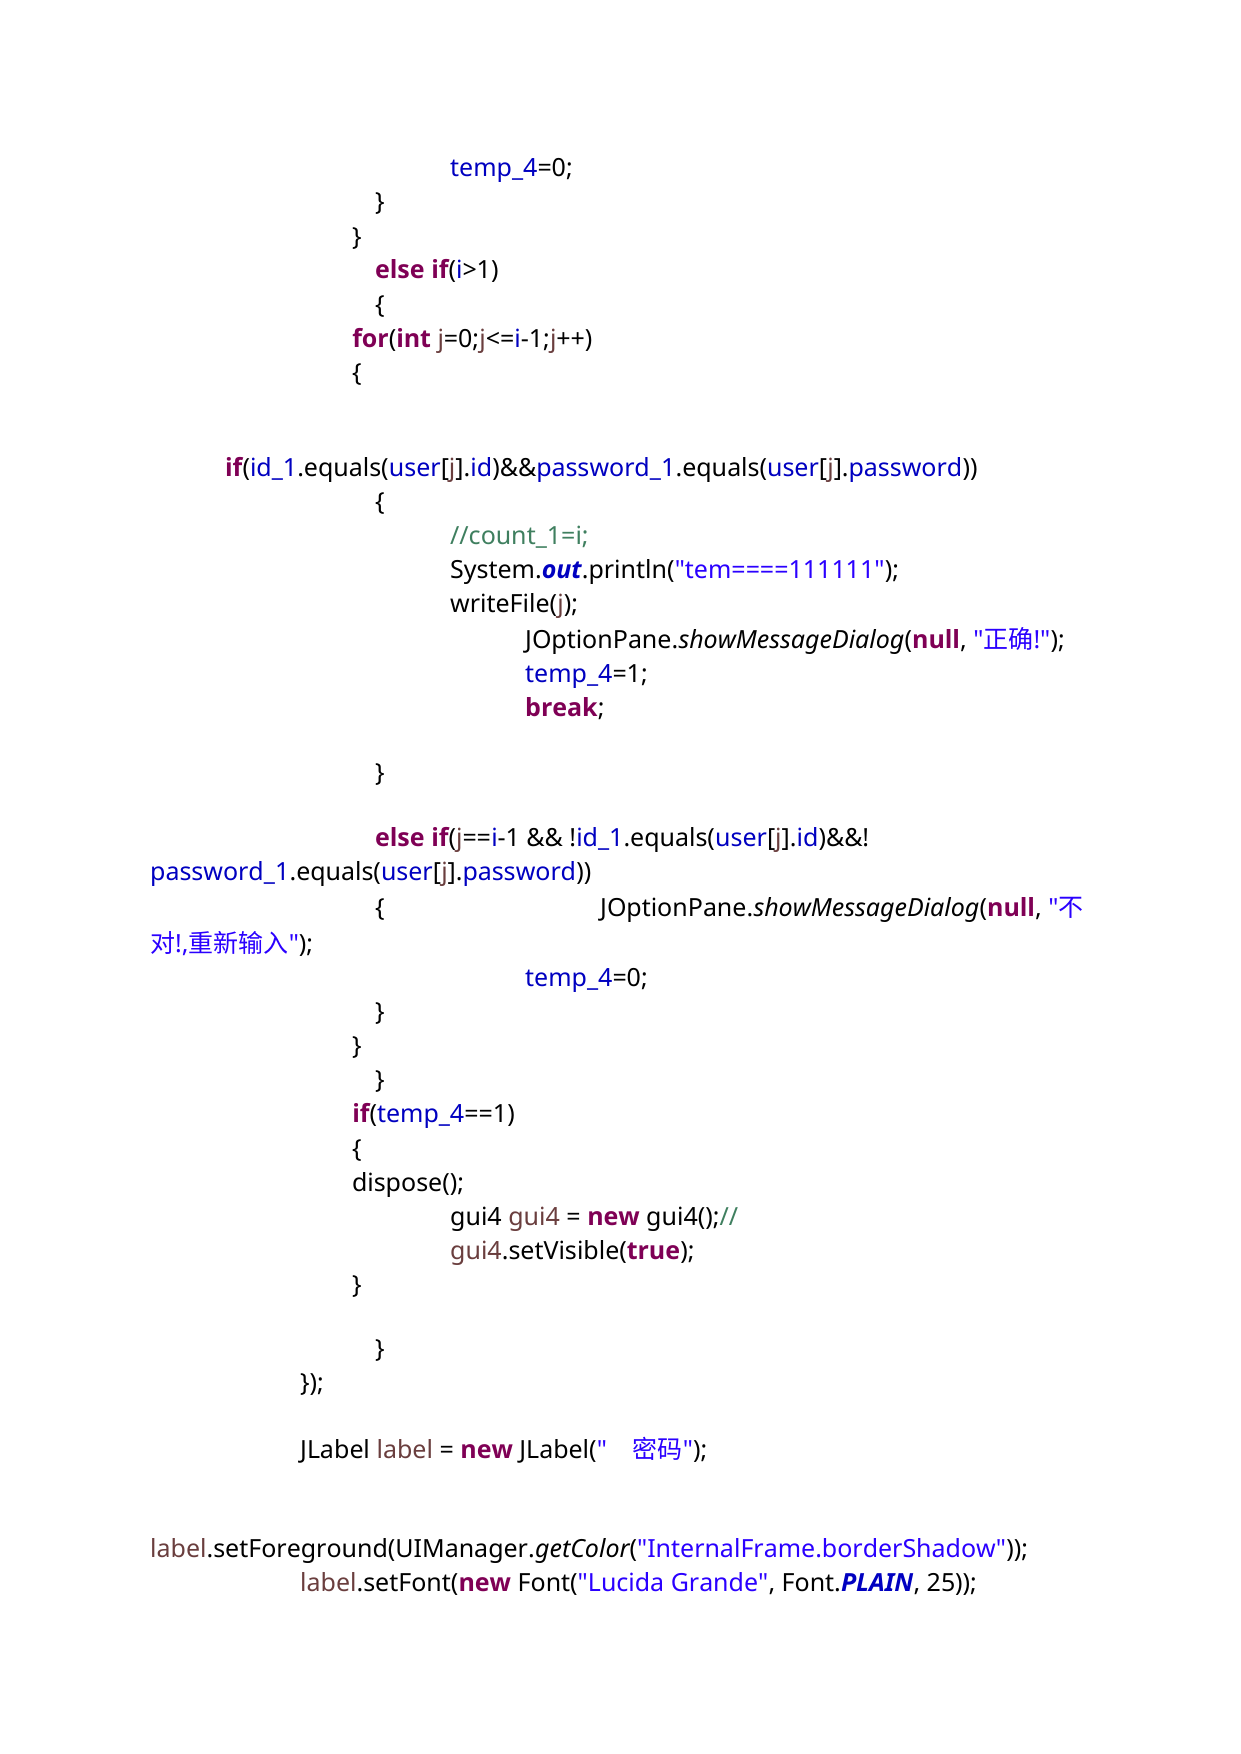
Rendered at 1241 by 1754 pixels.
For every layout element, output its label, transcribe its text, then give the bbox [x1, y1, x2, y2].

text //count_1=i; [150, 518, 1090, 552]
text dispose(); [150, 1164, 1090, 1198]
text } [150, 1028, 1090, 1062]
text }); [150, 1365, 1090, 1399]
text { [150, 354, 1090, 388]
text { JOptionPane.showMessageDialog(null, "不对!,重新输入"); [150, 887, 1090, 960]
text } [150, 994, 1090, 1028]
text } [150, 218, 1090, 252]
text temp_4=0; [150, 960, 1090, 994]
text for(int j=0;j<=i-1;j++) [150, 320, 1090, 354]
text } [150, 1062, 1090, 1096]
text else if(i>1) [150, 252, 1090, 286]
text } [150, 184, 1090, 218]
text temp_4=0; [150, 150, 1090, 184]
text JOptionPane.showMessageDialog(null, "正确!"); [150, 620, 1090, 656]
text gui4.setVisible(true); [150, 1232, 1090, 1266]
text { [150, 286, 1090, 320]
text if(id_1.equals(user[j].id)&&password_1.equals(user[j].password)) [150, 419, 1090, 483]
text label.setForeground(UIManager.getColor("InternalFrame.borderShadow")); [150, 1466, 1090, 1564]
text } [150, 1266, 1090, 1301]
text label.setFont(new Font("Lucida Grande", Font.PLAIN, 25)); [150, 1564, 1090, 1599]
text { [150, 483, 1090, 518]
text temp_4=1; [150, 656, 1090, 690]
text JLabel label = new JLabel(" 密码"); [150, 1430, 1090, 1466]
text gui4 gui4 = new gui4();// [150, 1198, 1090, 1232]
text break; [150, 690, 1090, 724]
text if(temp_4==1) [150, 1096, 1090, 1130]
text { [150, 1130, 1090, 1164]
text writeFile(j); [150, 586, 1090, 620]
text } [150, 755, 1090, 789]
text System.out.println("tem====111111"); [150, 552, 1090, 586]
text } [150, 1331, 1090, 1365]
text else if(j==i-1 && !id_1.equals(user[j].id)&&!password_1.equals(user[j].password)) [150, 819, 1090, 887]
